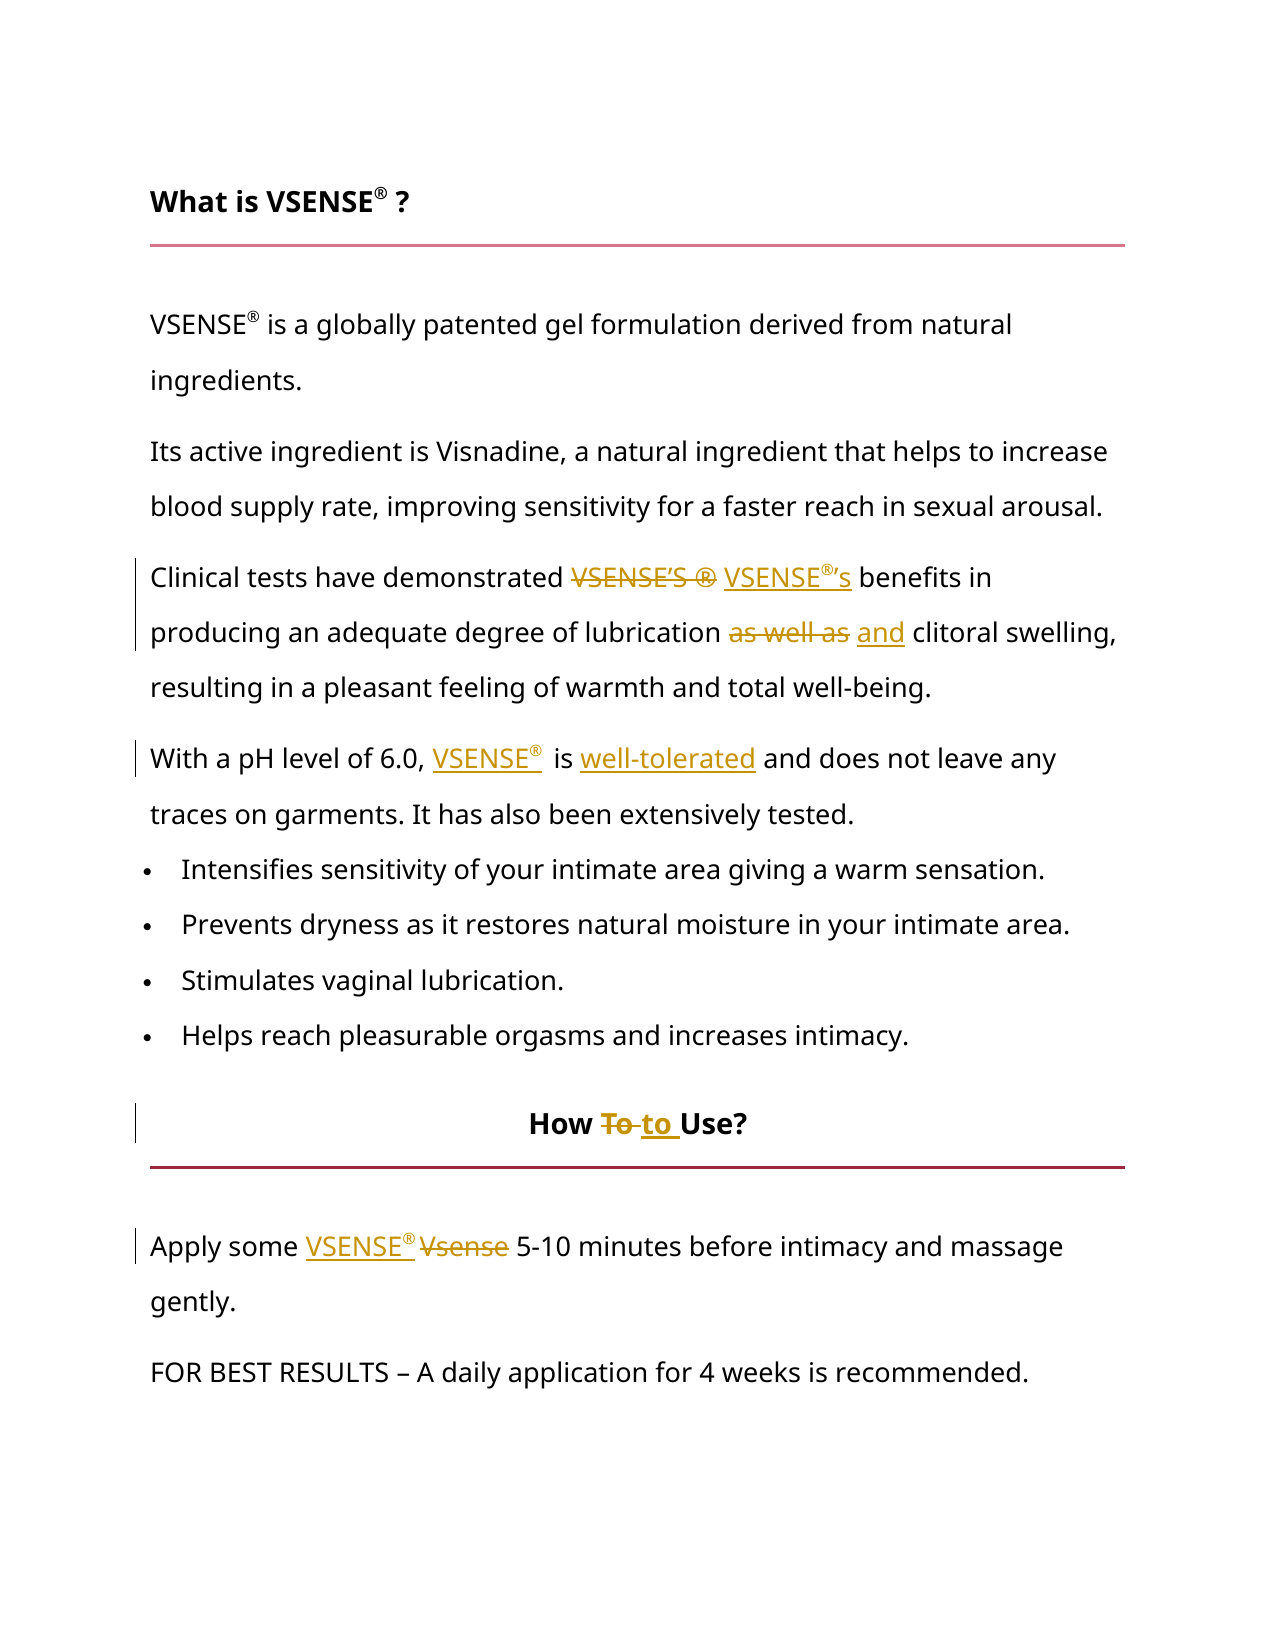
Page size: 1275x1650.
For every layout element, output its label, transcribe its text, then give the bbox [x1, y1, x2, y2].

subtitle Apply some 5-10 minutes before intimacy and massage gently. [150, 1228, 1125, 1320]
subtitle With a pH level of 6.0, is and does not leave any traces on garments. It has also been extensively tested. [150, 740, 1125, 832]
list Stimulates vaginal lubrication. [144, 961, 1125, 998]
subtitle Its active ingredient is Visnadine, a natural ingredient that helps to increase blood supply rate, improving sensitivity for a faster reach in sexual arousal. [150, 432, 1125, 524]
subtitle FOR BEST RESULTS – A daily application for 4 weeks is recommended. [150, 1354, 1125, 1391]
list Intensifies sensitivity of your intimate area giving a warm sensation. [144, 851, 1125, 887]
subtitle What is VSENSE® ? [150, 181, 1125, 244]
list Helps reach pleasurable orgasms and increases intimacy. [144, 1016, 1125, 1053]
list Prevents dryness as it restores natural moisture in your intimate area. [144, 906, 1125, 943]
subtitle VSENSE® is a globally patented gel formulation derived from natural ingredients. [150, 306, 1125, 398]
subtitle How Use? [150, 1103, 1125, 1166]
subtitle Clinical tests have demonstrated benefits in producing an adequate degree of lubrication clitoral swelling, resulting in a pleasant feeling of warmth and total well-being. [150, 558, 1125, 706]
